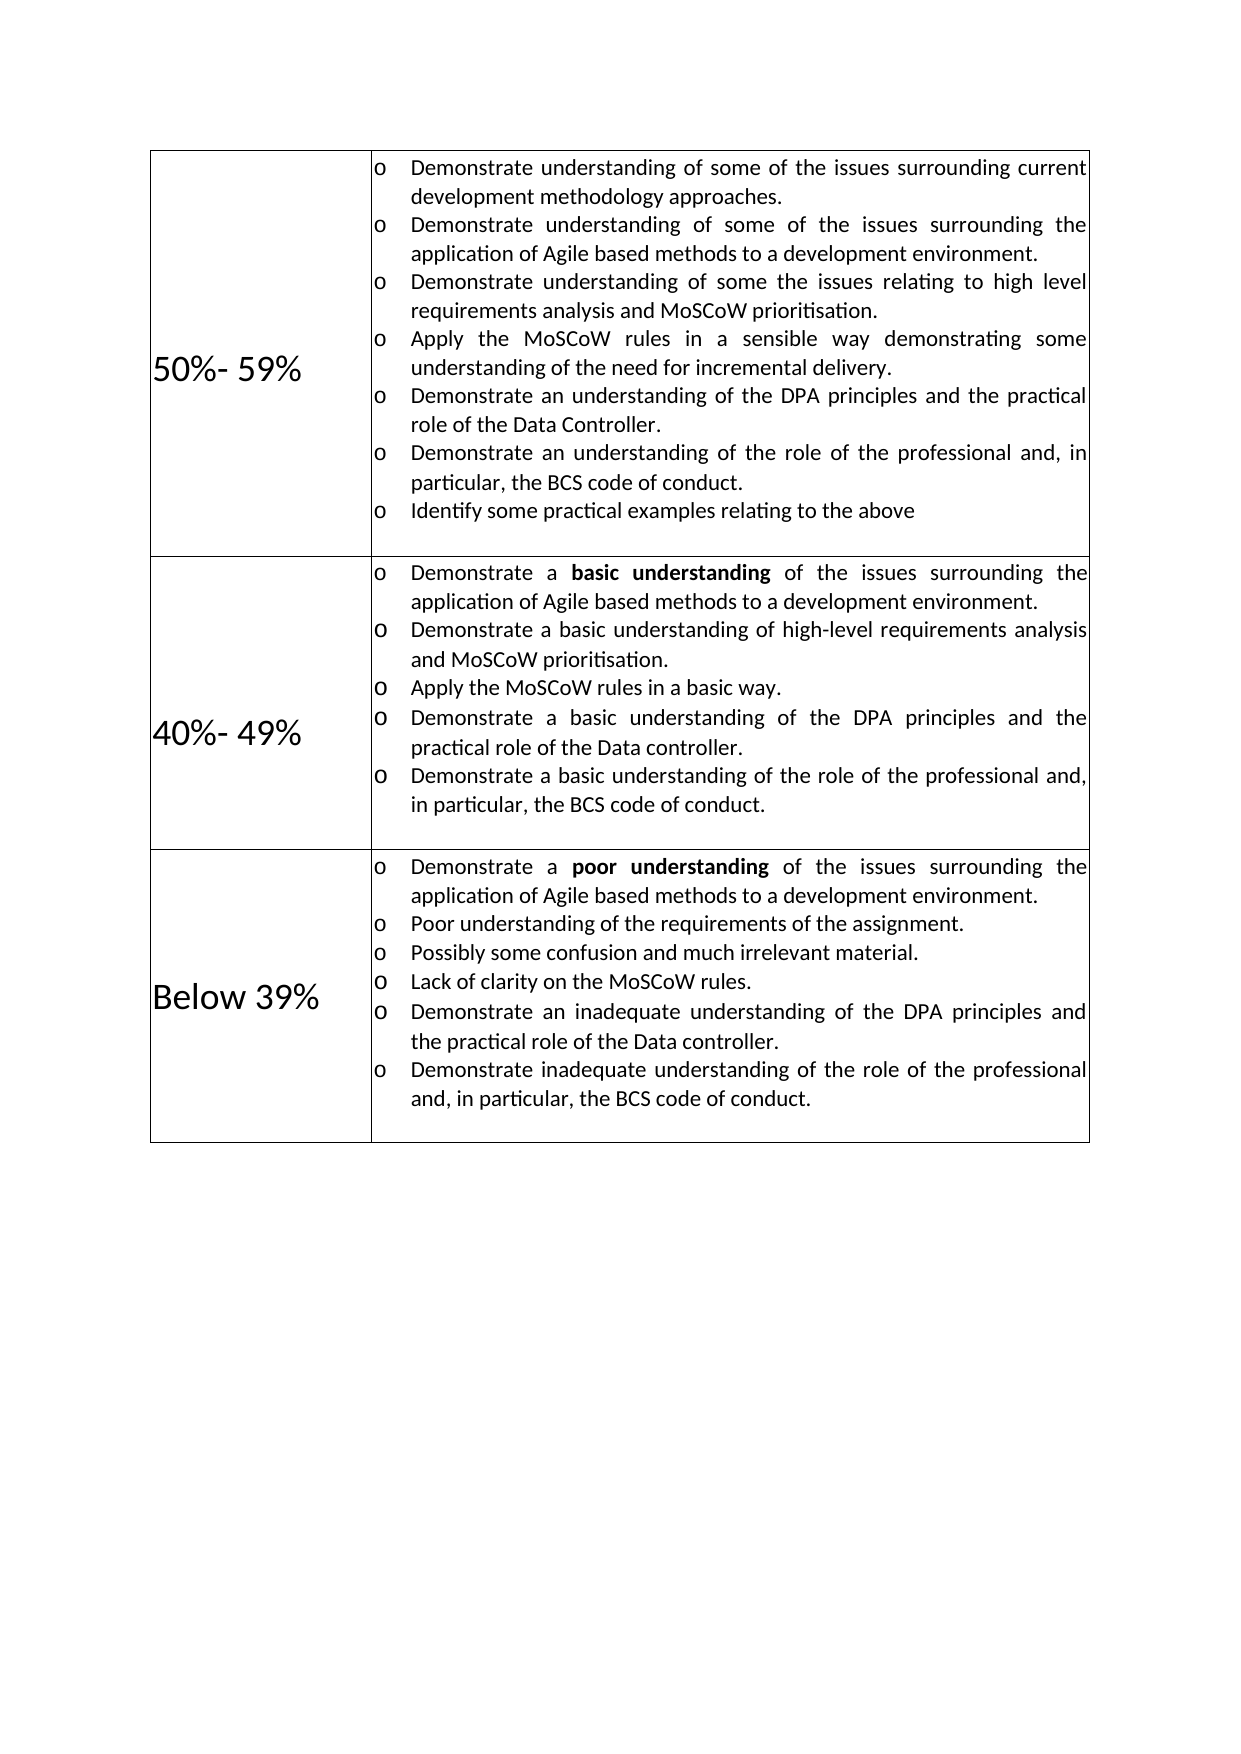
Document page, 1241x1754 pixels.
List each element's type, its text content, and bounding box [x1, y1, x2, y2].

table_cell Demonstrate a basic understanding of the issues surrounding the application of Agile based methods to a development environment. Demonstrate a basic understanding of high-level requirements analysis and MoSCoW prioritisation. Apply the MoSCoW rules in a basic way. Demonstrate a basic understanding of the DPA principles and the practical role of the Data controller. Demonstrate a basic understanding of the role of the professional and, in particular, the BCS code of conduct. [372, 557, 1089, 849]
table_cell Below 39% [151, 850, 371, 1142]
table_cell 40%- 49% [151, 557, 371, 849]
table_cell Demonstrate a poor understanding of the issues surrounding the application of Agile based methods to a development environment. Poor understanding of the requirements of the assignment. Possibly some confusion and much irrelevant material. Lack of clarity on the MoSCoW rules. Demonstrate an inadequate understanding of the DPA principles and the practical role of the Data controller. Demonstrate inadequate understanding of the role of the professional and, in particular, the BCS code of conduct. [372, 850, 1089, 1142]
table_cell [372, 151, 1089, 556]
table_cell 50%- 59% [151, 151, 371, 556]
